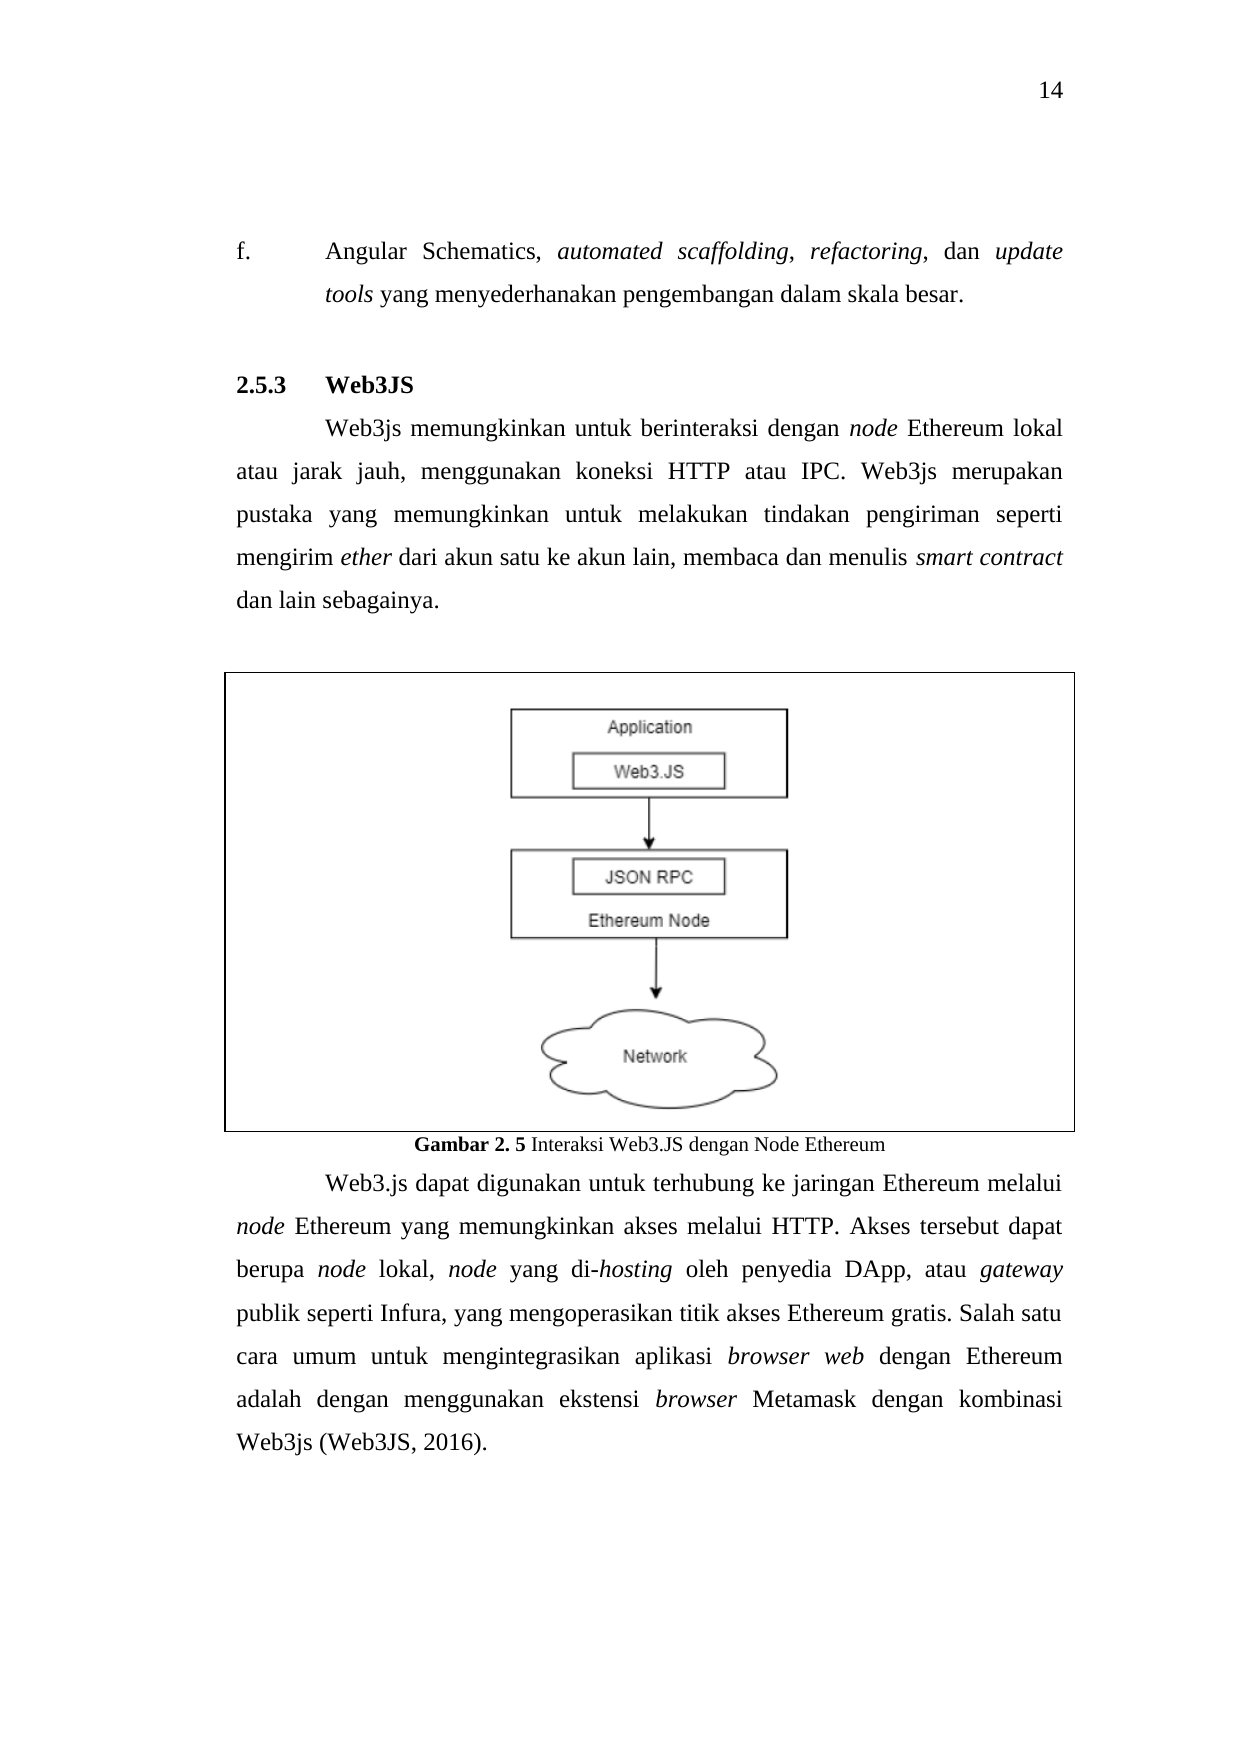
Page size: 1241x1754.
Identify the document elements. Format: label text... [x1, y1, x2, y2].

list Angular Schematics, automated scaffolding, refactoring, dan update tools yang menyederhanakan pengembangan dalam skala besar. [236, 236, 1063, 308]
text Gambar 2. 5 Interaksi Web3.JS dengan Node Ethereum [236, 1132, 1063, 1156]
picture [479, 685, 820, 1117]
text Web3.js dapat digunakan untuk terhubung ke jaringan Ethereum melalui node Ethereum yang memungkinkan akses melalui HTTP. Akses tersebut dapat berupa node lokal, node yang di-hosting oleh penyedia DApp, atau gateway publik seperti Infura, yang mengoperasikan titik akses Ethereum gratis. Salah satu cara umum untuk mengintegrasikan aplikasi browser web dengan Ethereum adalah dengan menggunakan ekstensi browser Metamask dengan kombinasi Web3js . [236, 1168, 1063, 1456]
subtitle Web3JS [236, 370, 1063, 398]
text Web3js memungkinkan untuk berinteraksi dengan node Ethereum lokal atau jarak jauh, menggunakan koneksi HTTP atau IPC. Web3js merupakan pustaka yang memungkinkan untuk melakukan tindakan pengiriman seperti mengirim ether dari akun satu ke akun lain, membaca dan menulis smart contract dan lain sebagainya. [236, 413, 1063, 614]
table_header [226, 673, 1074, 1131]
